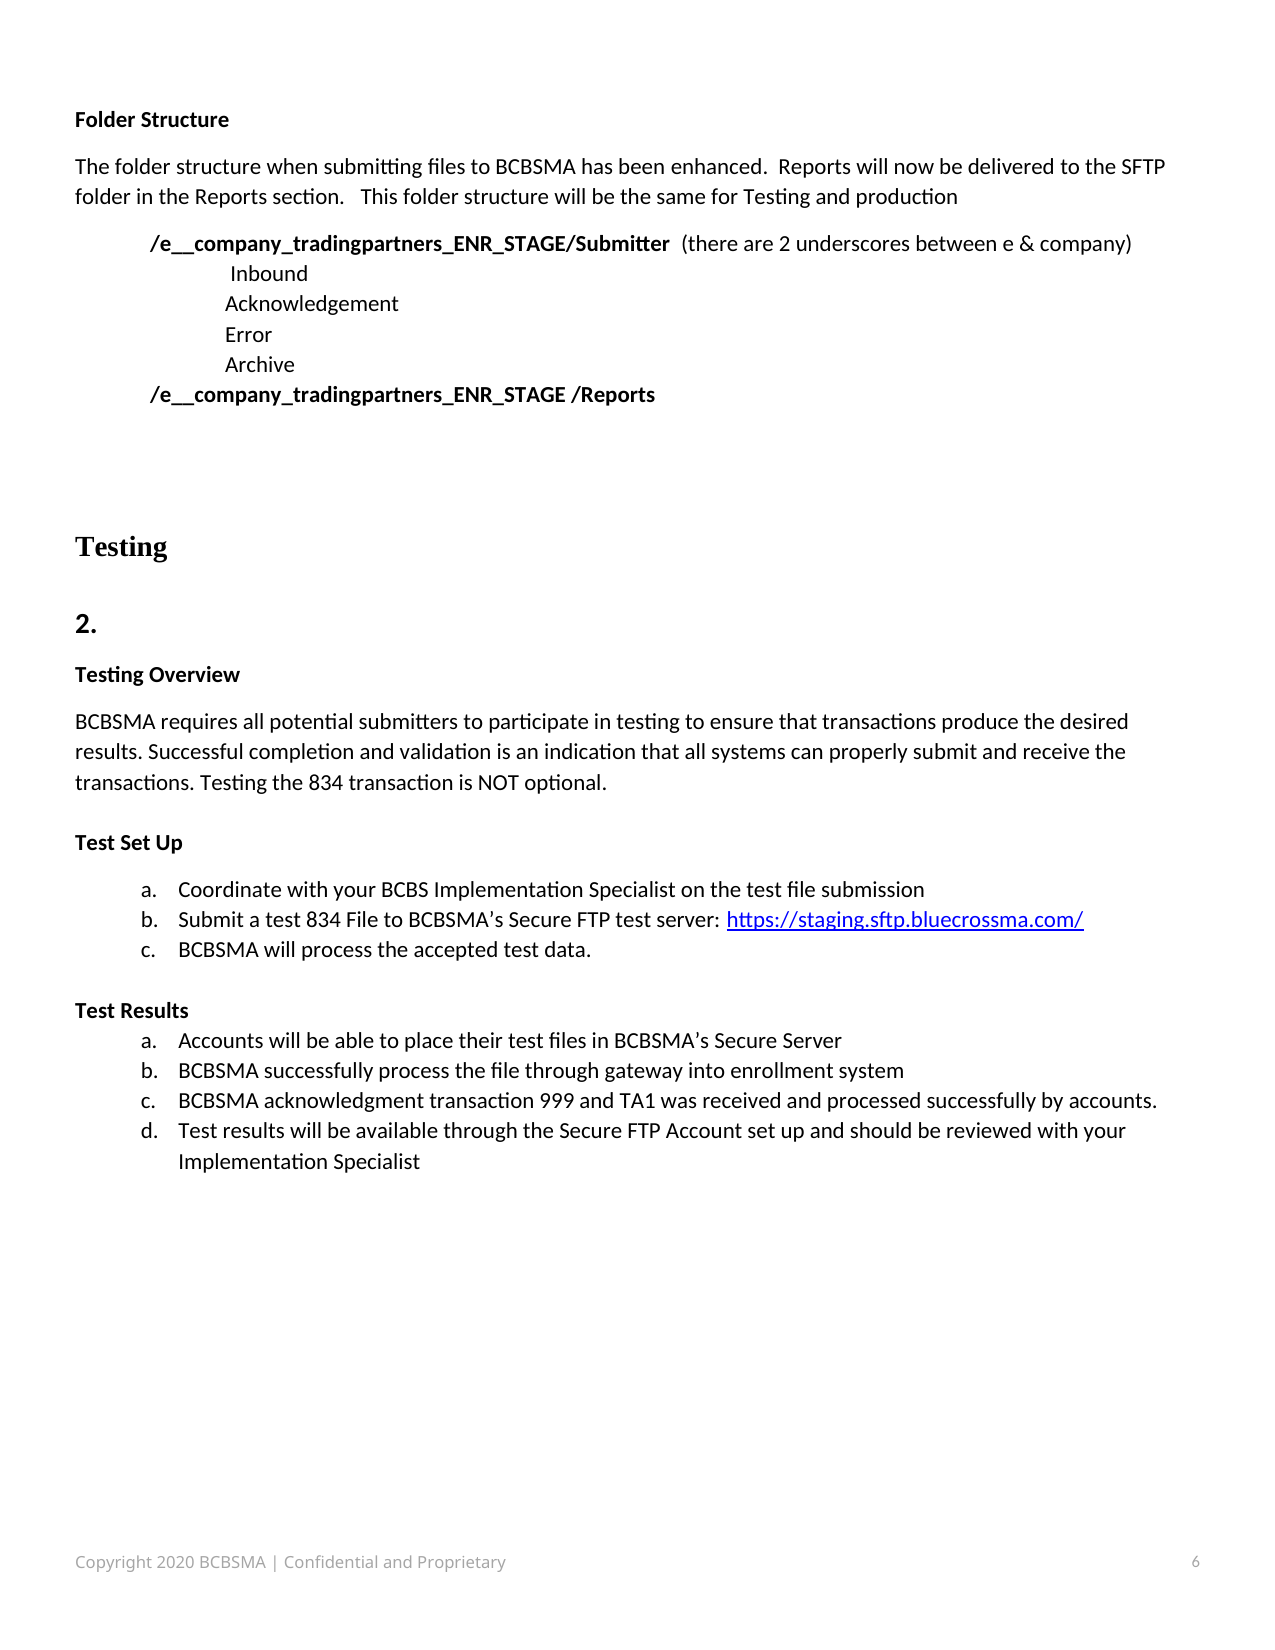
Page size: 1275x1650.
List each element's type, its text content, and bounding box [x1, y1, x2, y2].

list BCBSMA will process the accepted test data. [141, 935, 1200, 963]
text Error [225, 320, 1200, 348]
list Coordinate with your BCBS Implementation Specialist on the test file submission [141, 875, 1200, 903]
subtitle Test Set Up [75, 828, 1200, 856]
text BCBSMA requires all potential submitters to participate in testing to ensure that transactions produce the desired results. Successful completion and validation is an indication that all systems can properly submit and receive the transactions. Testing the 834 transaction is NOT optional. [75, 707, 1200, 796]
text Inbound [225, 259, 1200, 287]
list Accounts will be able to place their test files in BCBSMA’s Secure Server [141, 1026, 1200, 1054]
text /e__company_tradingpartners_ENR_STAGE/Submitter (there are 2 underscores between e & company) [150, 229, 1200, 257]
subtitle Folder Structure [75, 105, 1200, 133]
list Test results will be available through the Secure FTP Account set up and should be reviewed with your Implementation Specialist [141, 1117, 1200, 1175]
text The folder structure when submitting files to BCBSMA has been enhanced. Reports will now be delivered to the SFTP folder in the Reports section. This folder structure will be the same for Testing and production [75, 152, 1200, 210]
subtitle Testing Overview [75, 660, 1200, 688]
list BCBSMA successfully process the file through gateway into enrollment system [141, 1056, 1200, 1084]
text Acknowledgement [225, 289, 1200, 318]
text /e__company_tradingpartners_ENR_STAGE /Reports [150, 380, 1200, 408]
list BCBSMA acknowledgment transaction 999 and TA1 was received and processed successfully by accounts. [141, 1086, 1200, 1114]
list Submit a test 834 File to BCBSMA’s Secure FTP test server: https://staging.sftp.bluecrossma.com/ [141, 905, 1200, 933]
text Test Results [75, 996, 1200, 1024]
text Archive [225, 350, 1200, 378]
subtitle Testing [75, 529, 1200, 563]
